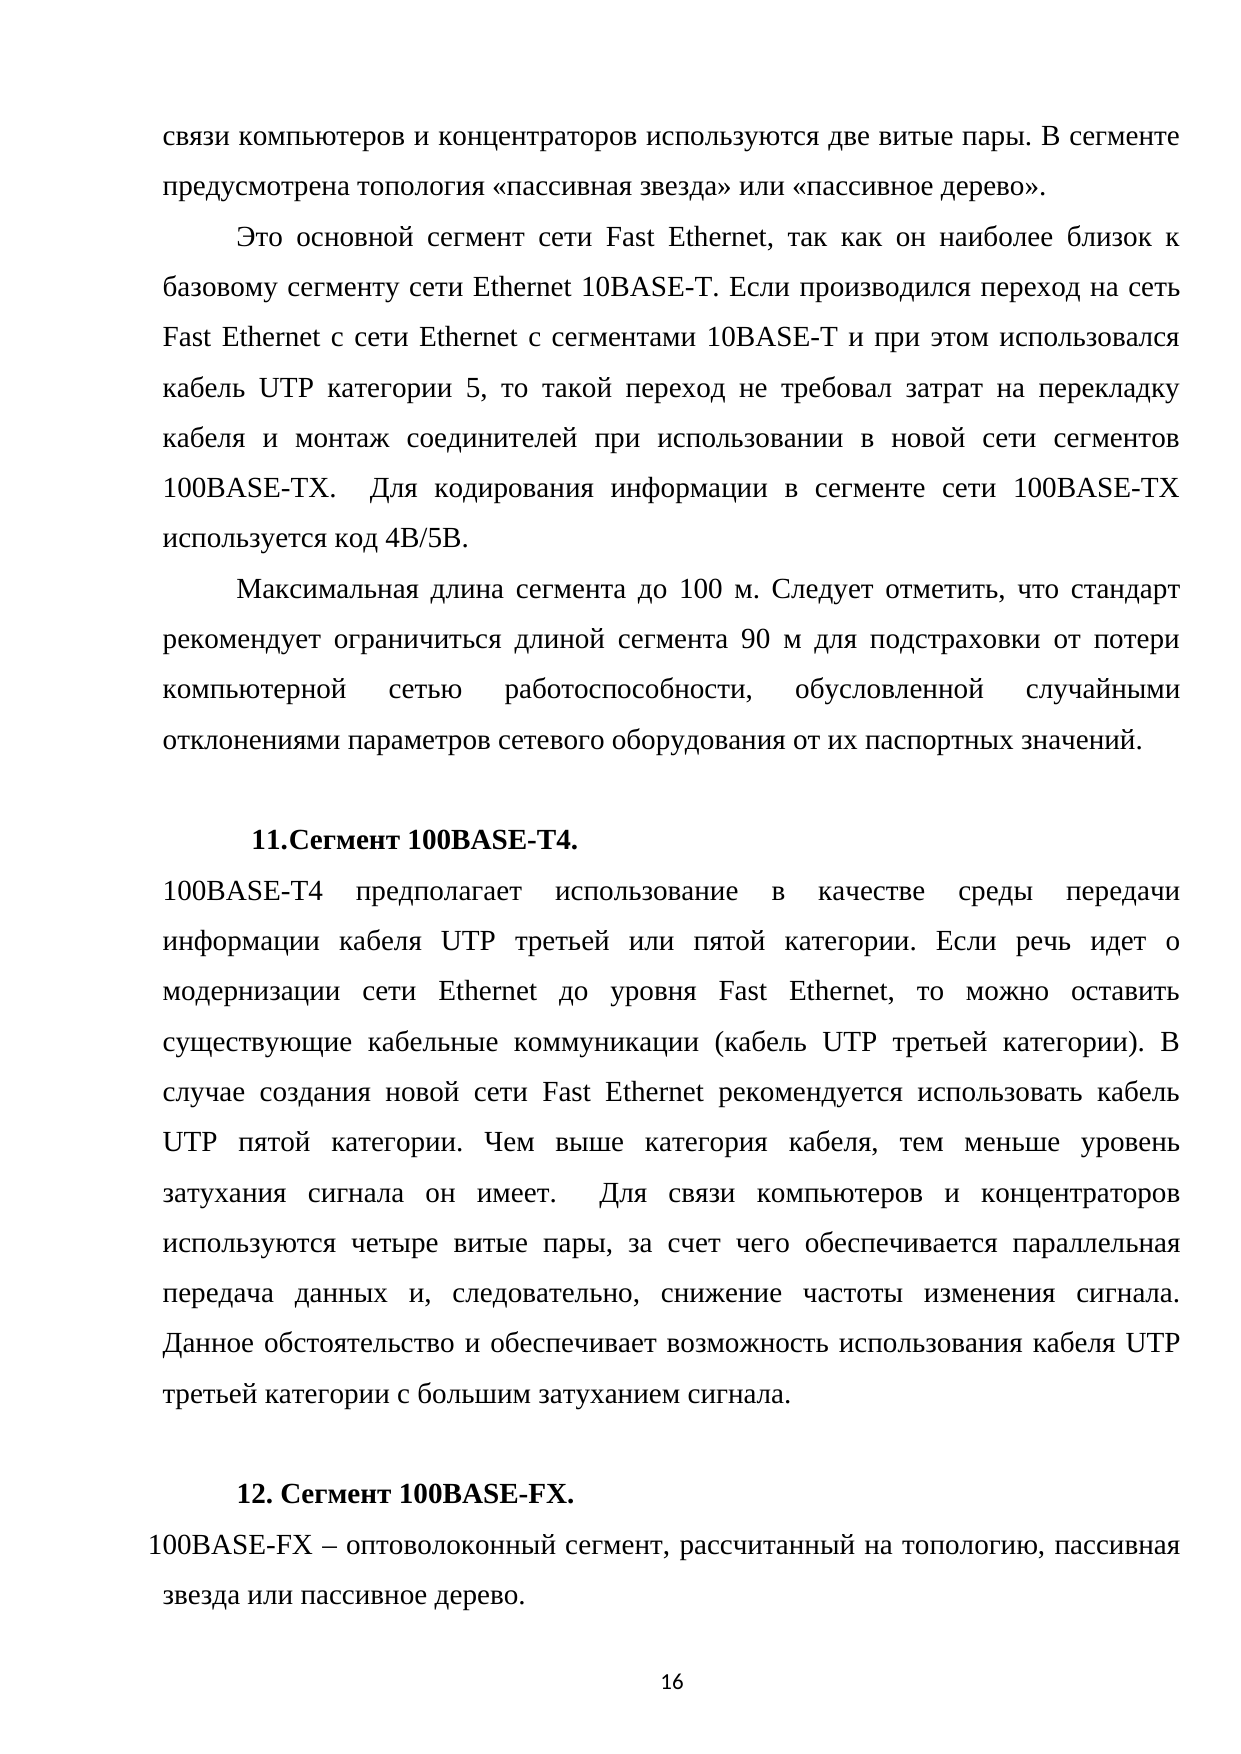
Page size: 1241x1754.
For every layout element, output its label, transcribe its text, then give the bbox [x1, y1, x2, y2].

list Сегмент 100BASE-T4. [251, 822, 1181, 856]
text 100BASE-FX – оптоволоконный сегмент, рассчитанный на топологию, пассивная звезда или пассивное дерево. [148, 1527, 1181, 1611]
text 100BASE-T4 предполагает использование в качестве среды передачи информации кабеля UTP третьей или пятой категории. Если речь идет о модернизации сети Ethernet до уровня Fast Ethernet, то можно оставить существующие кабельные коммуникации (кабель UTP третьей категории). В случае создания новой сети Fast Ethernet рекомендуется использовать кабель UTP пятой категории. Чем выше категория кабеля, тем меньше уровень затухания сигнала он имеет. Для связи компьютеров и концентраторов используются четыре витые пары, за счет чего обеспечивается параллельная передача данных и, следовательно, снижение частоты изменения сигнала. Данное обстоятельство и обеспечивает возможность использования кабеля UTP третьей категории с большим затуханием сигнала. [162, 873, 1181, 1409]
text Это основной сегмент сети Fast Ethernet, так как он наиболее близок к базовому сегменту сети Ethernet 10BASE-T. Если производился переход на сеть Fast Ethernet с сети Ethernet с сегментами 10BASE-T и при этом использовался кабель UTP категории 5, то такой переход не требовал затрат на перекладку кабеля и монтаж соединителей при использовании в новой сети сегментов 100BASE-TX. Для кодирования информации в сегменте сети 100BASE-TX используется код 4В/5В. [162, 219, 1181, 554]
text 12. Сегмент 100BASE-FX. [162, 1477, 1181, 1510]
text Максимальная длина сегмента до 100 м. Следует отметить, что стандарт рекомендует ограничиться длиной сегмента 90 м для подстраховки от потери компьютерной сетью работоспособности, обусловленной случайными отклонениями параметров сетевого оборудования от их паспортных значений. [162, 571, 1181, 755]
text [162, 118, 1181, 202]
